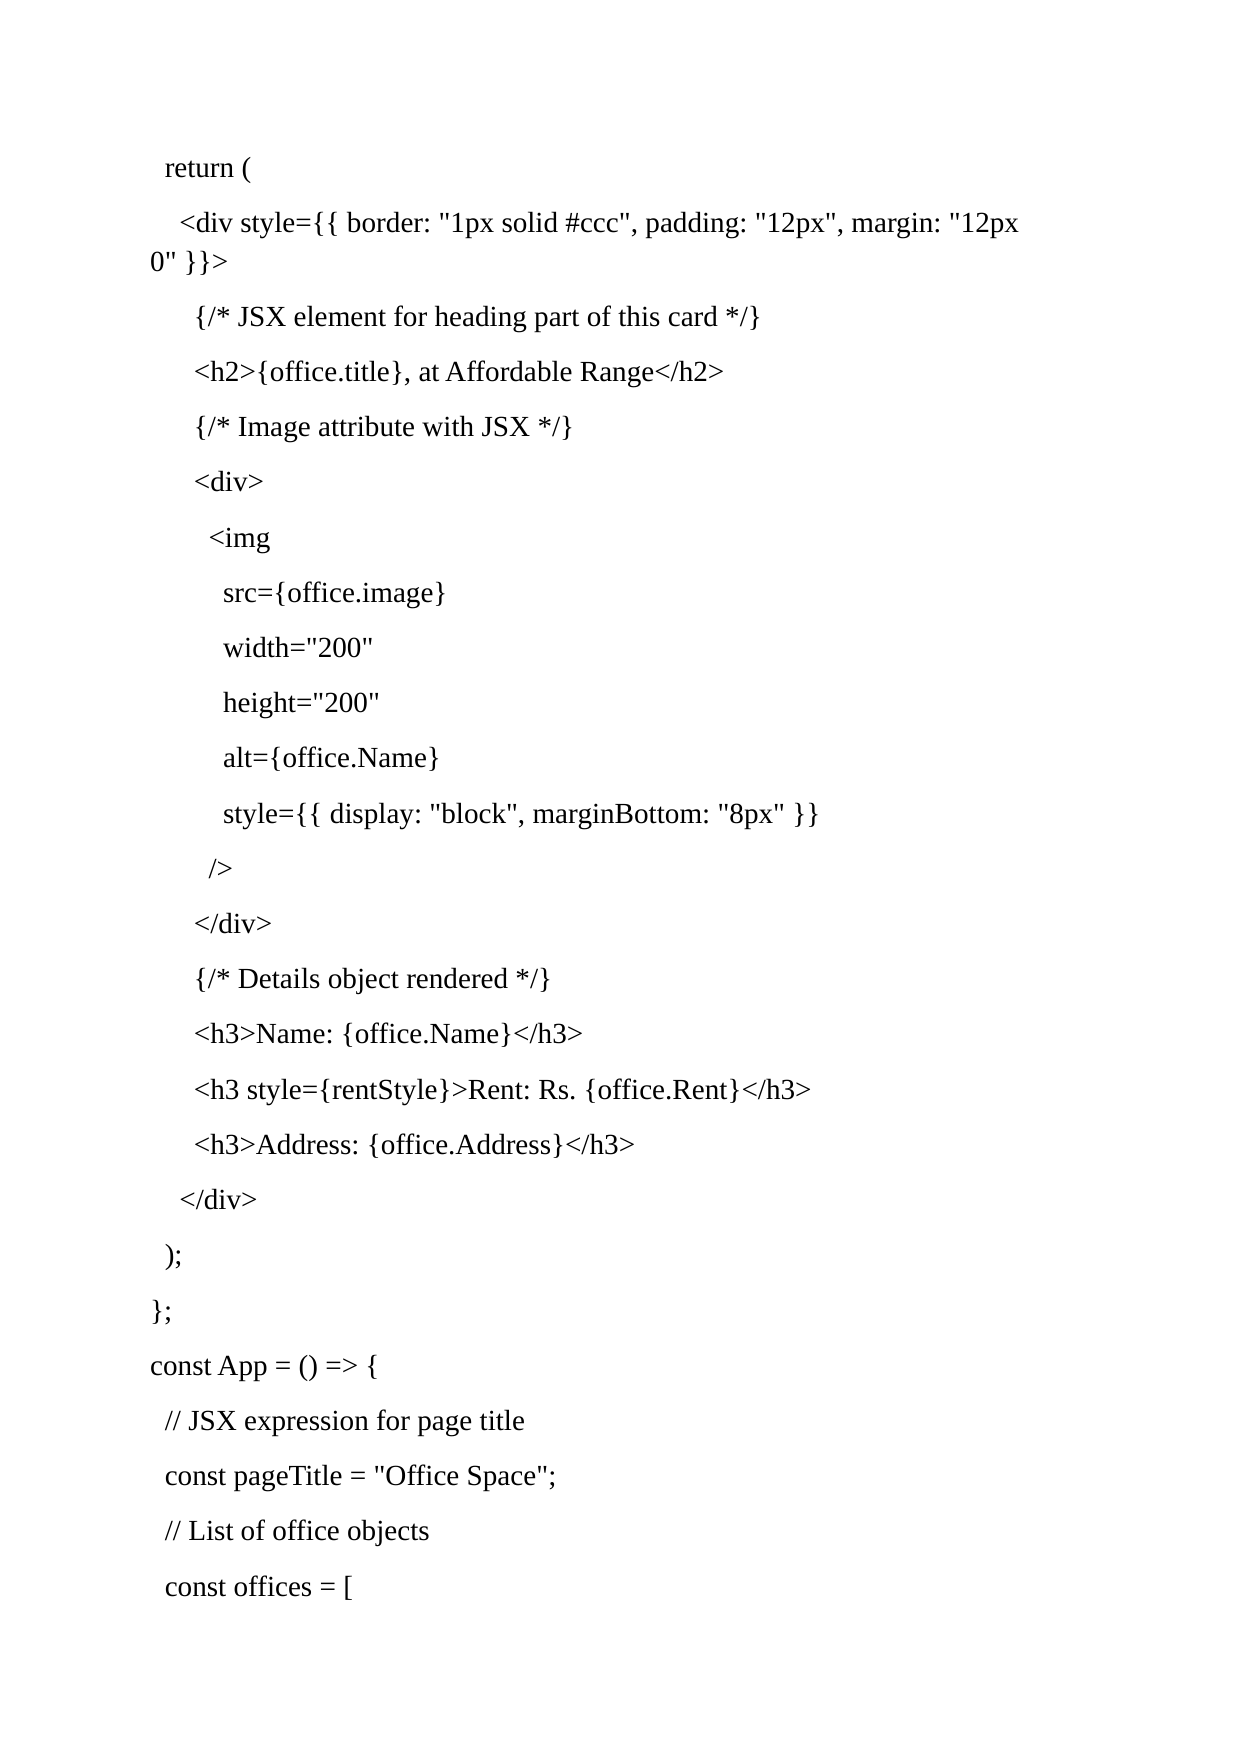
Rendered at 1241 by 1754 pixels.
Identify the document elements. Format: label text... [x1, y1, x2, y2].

text ); [150, 1237, 1090, 1271]
text src={office.image} [150, 575, 1090, 608]
text height="200" [150, 685, 1090, 719]
text style={{ display: "block", marginBottom: "8px" }} [150, 796, 1090, 829]
text </div> [150, 1182, 1090, 1216]
text const offices = [ [150, 1569, 1090, 1602]
text <div style={{ border: "1px solid #ccc", padding: "12px", margin: "12px 0" }}> [150, 205, 1090, 277]
text alt={office.Name} [150, 741, 1090, 774]
text width="200" [150, 630, 1090, 664]
text <img [150, 520, 1090, 553]
text // JSX expression for page title [150, 1403, 1090, 1437]
text return ( [150, 150, 1090, 183]
text // List of office objects [150, 1513, 1090, 1547]
text <div> [150, 464, 1090, 498]
text <h3 style={rentStyle}>Rent: Rs. {office.Rent}</h3> [150, 1072, 1090, 1105]
text <h2>{office.title}, at Affordable Range</h2> [150, 354, 1090, 388]
text {/* Details object rendered */} [150, 961, 1090, 995]
text }; [150, 1293, 1090, 1326]
text {/* JSX element for heading part of this card */} [150, 299, 1090, 332]
text const App = () => { [150, 1348, 1090, 1381]
text <h3>Name: {office.Name}</h3> [150, 1017, 1090, 1050]
text <h3>Address: {office.Address}</h3> [150, 1127, 1090, 1161]
text </div> [150, 906, 1090, 940]
text const pageTitle = "Office Space"; [150, 1458, 1090, 1492]
text /> [150, 851, 1090, 884]
text {/* Image attribute with JSX */} [150, 409, 1090, 443]
